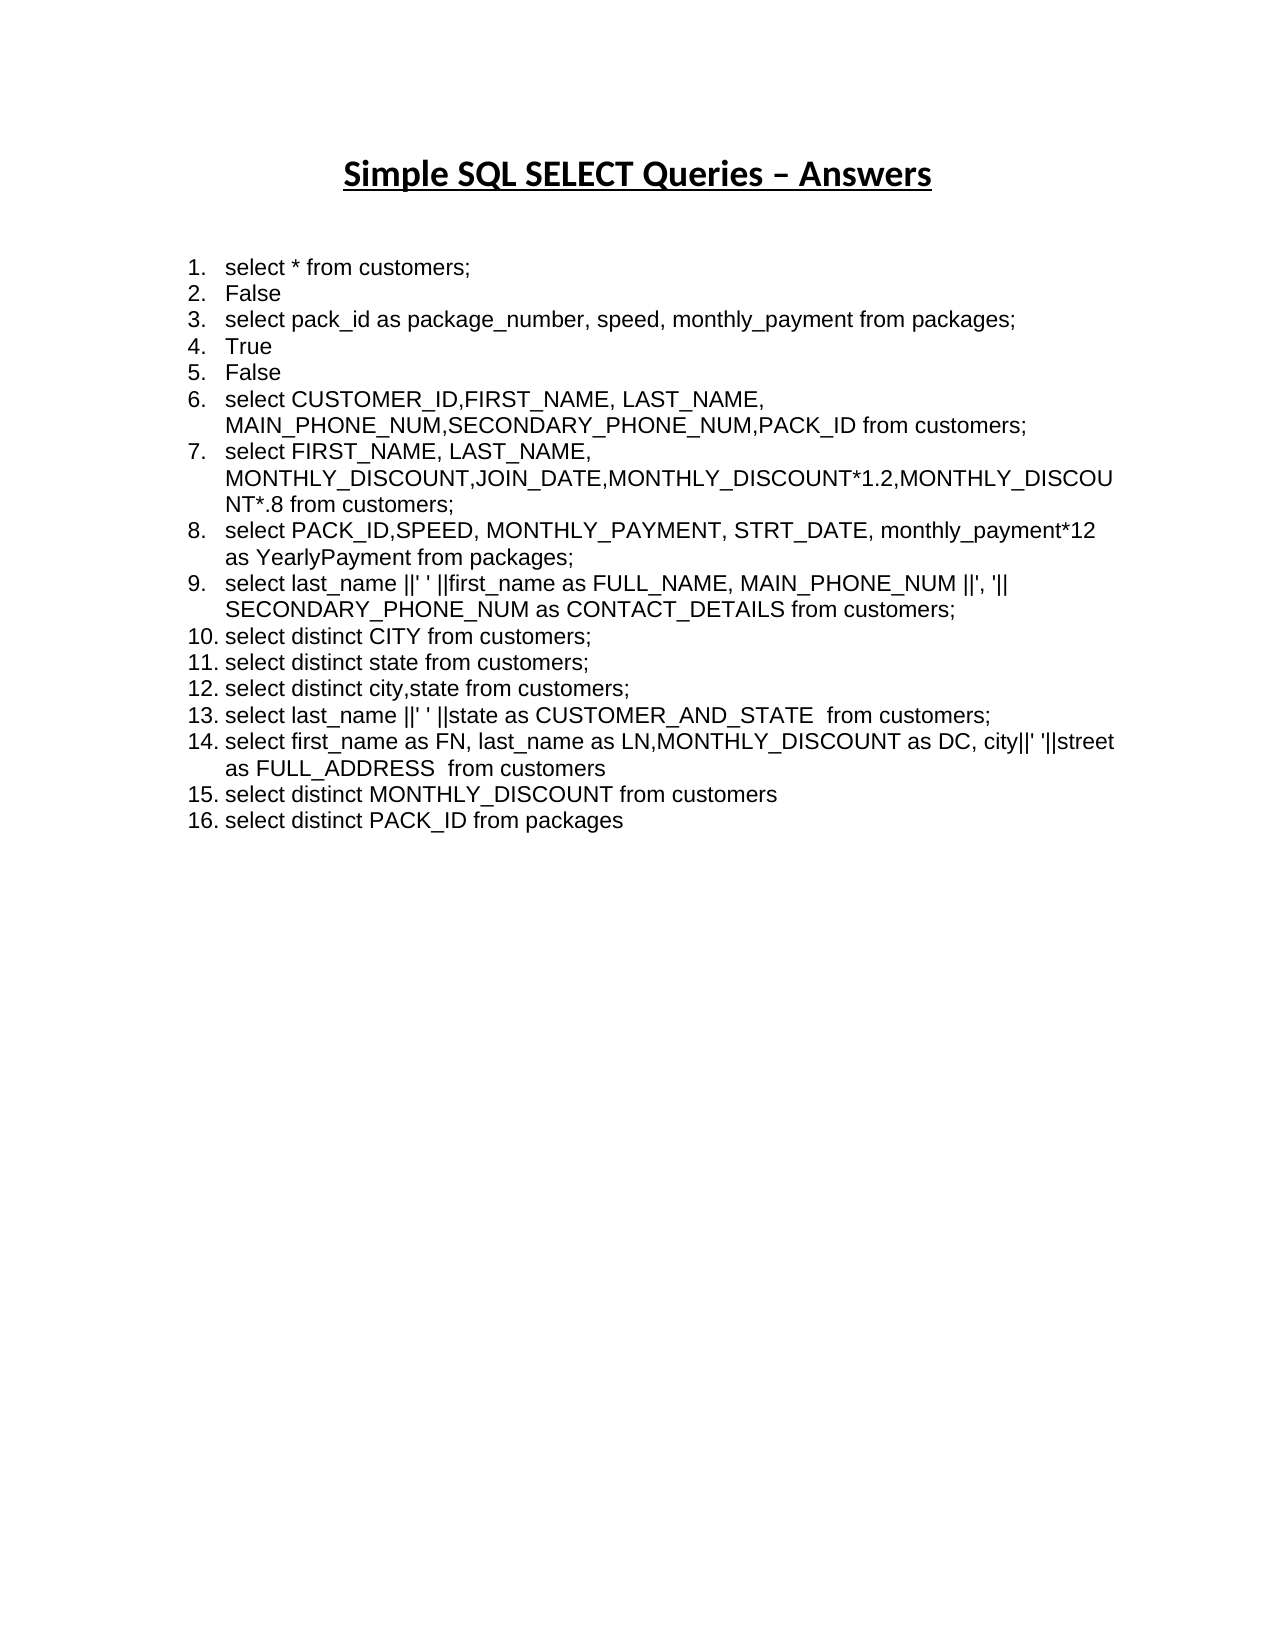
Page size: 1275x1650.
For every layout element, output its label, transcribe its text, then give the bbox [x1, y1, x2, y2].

list select distinct state from customers; [187, 649, 1125, 675]
list select distinct PACK_ID from packages [187, 807, 1125, 833]
list select pack_id as package_number, speed, monthly_payment from packages; [187, 306, 1125, 333]
list select FIRST_NAME, LAST_NAME, MONTHLY_DISCOUNT,JOIN_DATE,MONTHLY_DISCOUNT*1.2,MONTHLY_DISCOUNT*.8 from customers; [187, 438, 1125, 517]
list False [187, 280, 1125, 306]
list select distinct CITY from customers; [187, 623, 1125, 649]
list select CUSTOMER_ID,FIRST_NAME, LAST_NAME, MAIN_PHONE_NUM,SECONDARY_PHONE_NUM,PACK_ID from customers; [187, 386, 1125, 438]
text Simple SQL SELECT Queries – Answers [150, 150, 1125, 196]
list select distinct MONTHLY_DISCOUNT from customers [187, 781, 1125, 807]
list False [187, 359, 1125, 386]
list select first_name as FN, last_name as LN,MONTHLY_DISCOUNT as DC, city||' '||street as FULL_ADDRESS from customers [187, 728, 1125, 781]
list select PACK_ID,SPEED, MONTHLY_PAYMENT, STRT_DATE, monthly_payment*12 as YearlyPayment from packages; [187, 517, 1125, 570]
list select last_name ||' ' ||state as CUSTOMER_AND_STATE from customers; [187, 702, 1125, 728]
list True [187, 333, 1125, 359]
list select * from customers; [187, 254, 1125, 280]
list select last_name ||' ' ||first_name as FULL_NAME, MAIN_PHONE_NUM ||', '||SECONDARY_PHONE_NUM as CONTACT_DETAILS from customers; [187, 570, 1125, 623]
list select distinct city,state from customers; [187, 675, 1125, 702]
